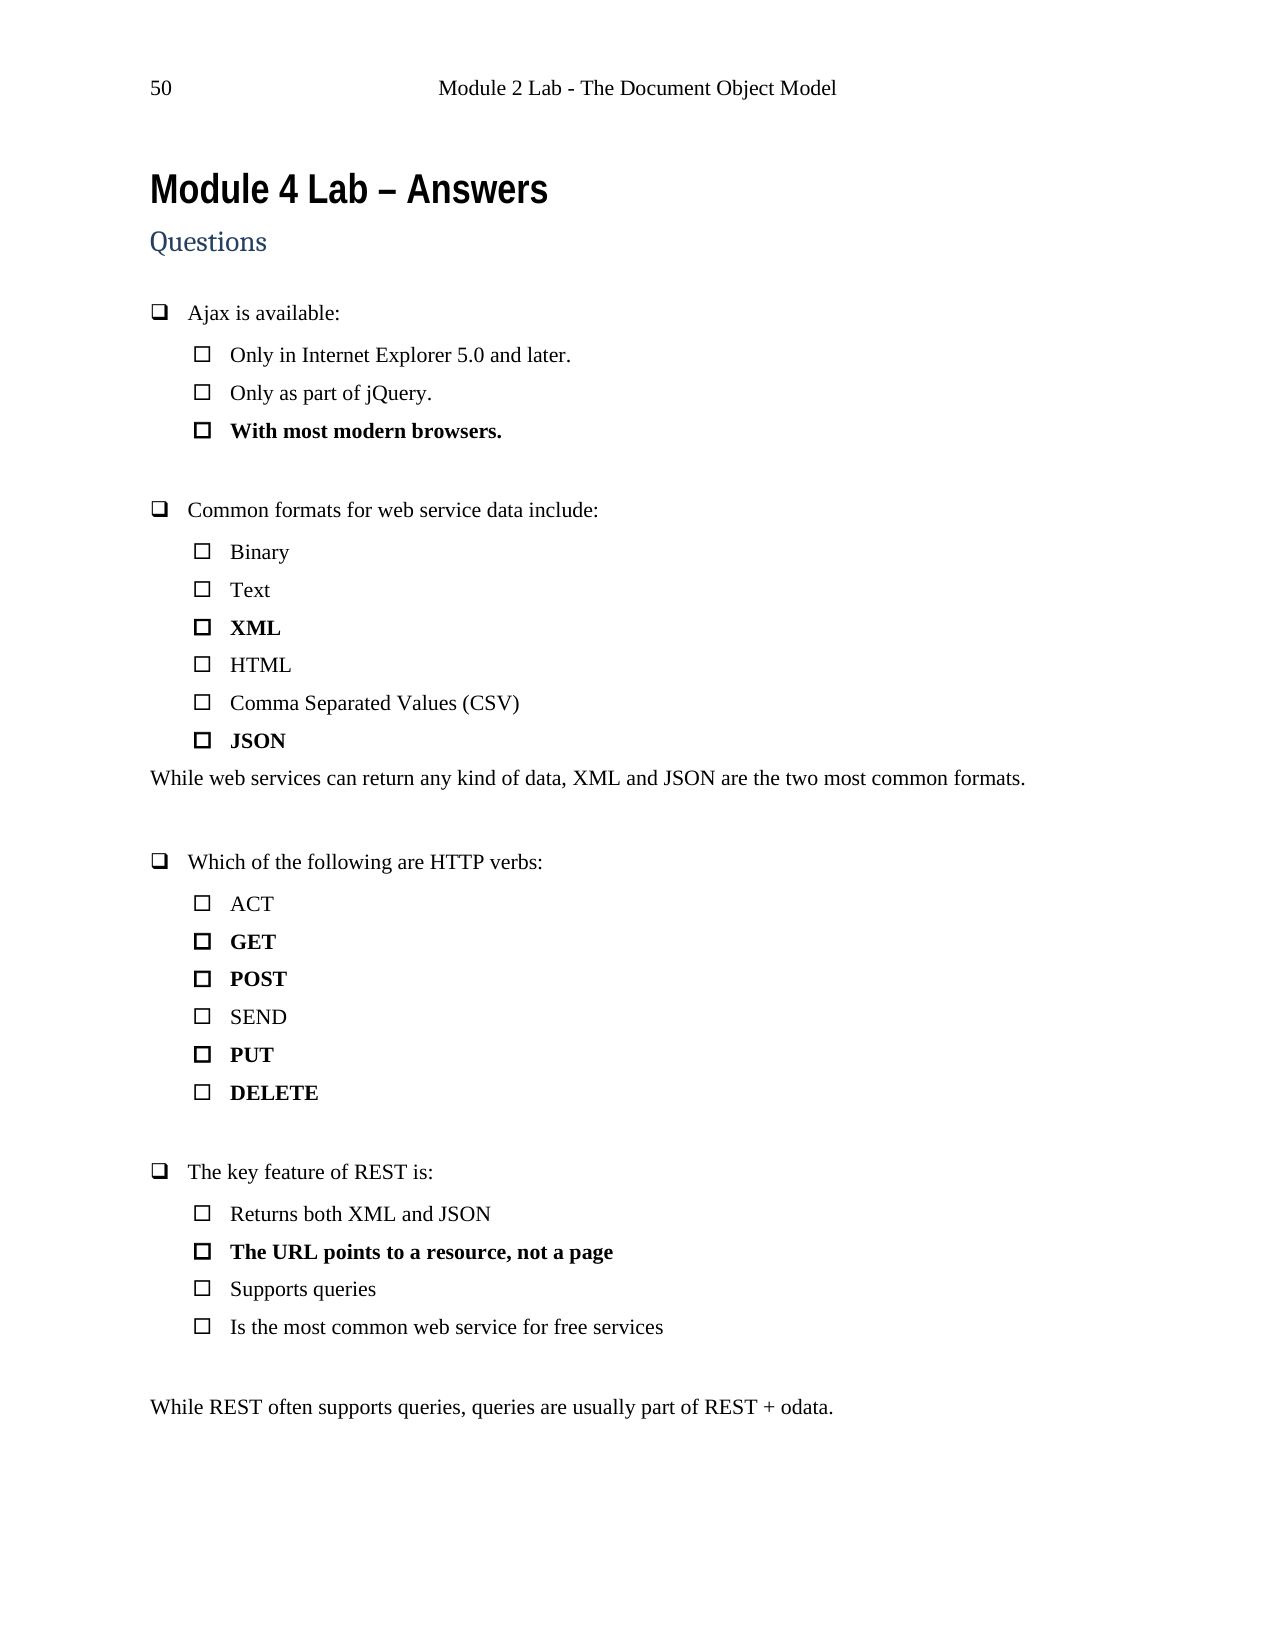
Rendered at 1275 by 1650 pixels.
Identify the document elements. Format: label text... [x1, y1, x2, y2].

text While web services can return any kind of data, XML and JSON are the two most common formats. [150, 765, 1125, 791]
text While REST often supports queries, queries are usually part of REST + odata. [150, 1394, 1125, 1419]
list The URL points to a resource, not a page [192, 1239, 1125, 1264]
list With most modern browsers. [192, 418, 1125, 443]
list PUT [192, 1042, 1125, 1067]
list DELETE [192, 1079, 1125, 1105]
text Ajax is available: [150, 300, 1125, 326]
subtitle Questions [150, 225, 1125, 258]
list Only as part of jQuery. [192, 380, 1125, 405]
list JSON [192, 728, 1125, 753]
list Comma Separated Values (CSV) [192, 690, 1125, 715]
list POST [192, 966, 1125, 992]
list SEND [192, 1004, 1125, 1029]
list Returns both XML and JSON [192, 1201, 1125, 1226]
list HTML [192, 652, 1125, 677]
text The key feature of REST is: [150, 1159, 1125, 1184]
list Binary [192, 539, 1125, 564]
list Only in Internet Explorer 5.0 and later. [192, 342, 1125, 367]
list XML [192, 614, 1125, 640]
list ACT [192, 891, 1125, 916]
list Supports queries [192, 1276, 1125, 1302]
list Text [192, 577, 1125, 602]
text Common formats for web service data include: [150, 497, 1125, 522]
list Is the most common web service for free services [192, 1314, 1125, 1339]
text Which of the following are HTTP verbs: [150, 849, 1125, 874]
subtitle Module 4 Lab – Answers [150, 167, 1125, 212]
list GET [192, 929, 1125, 954]
